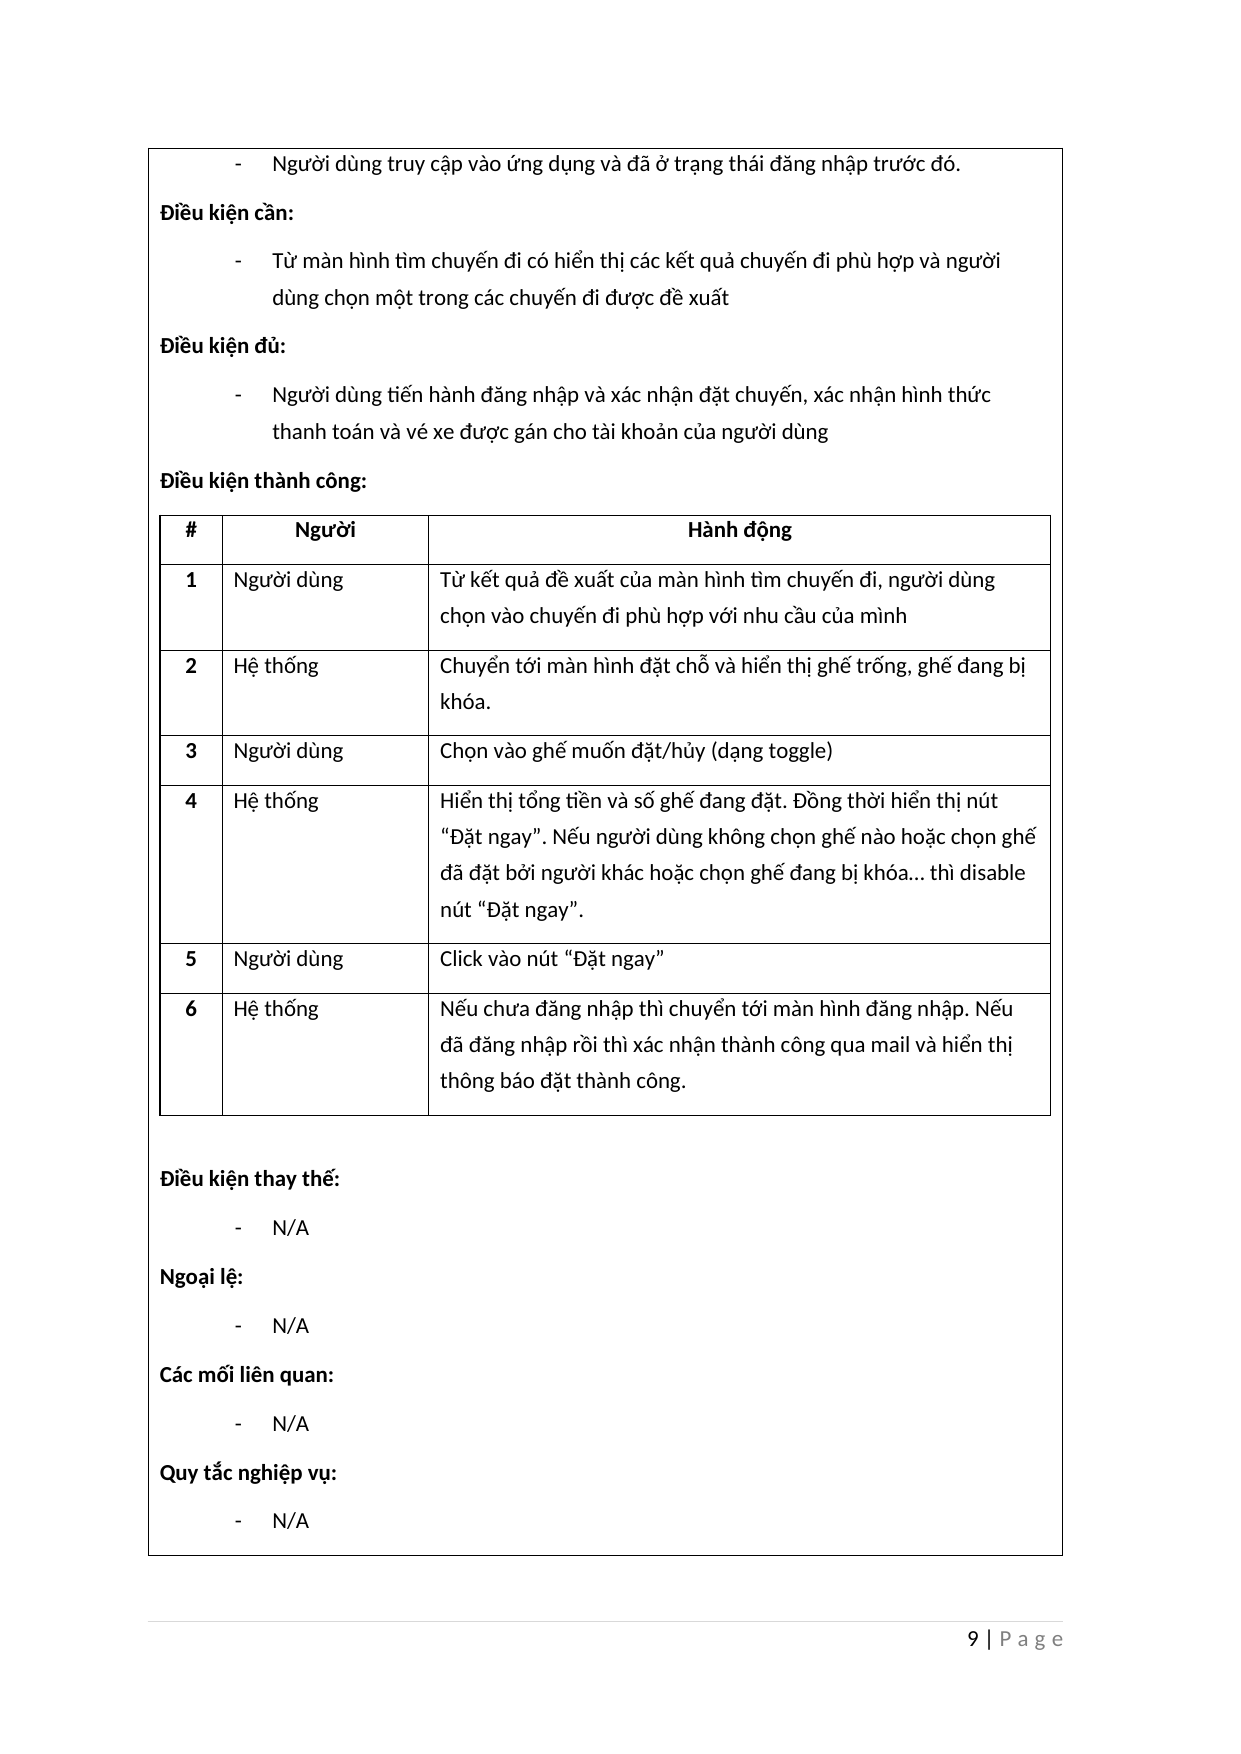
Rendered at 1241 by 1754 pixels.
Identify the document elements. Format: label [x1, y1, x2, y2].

table_header [149, 149, 1062, 1555]
